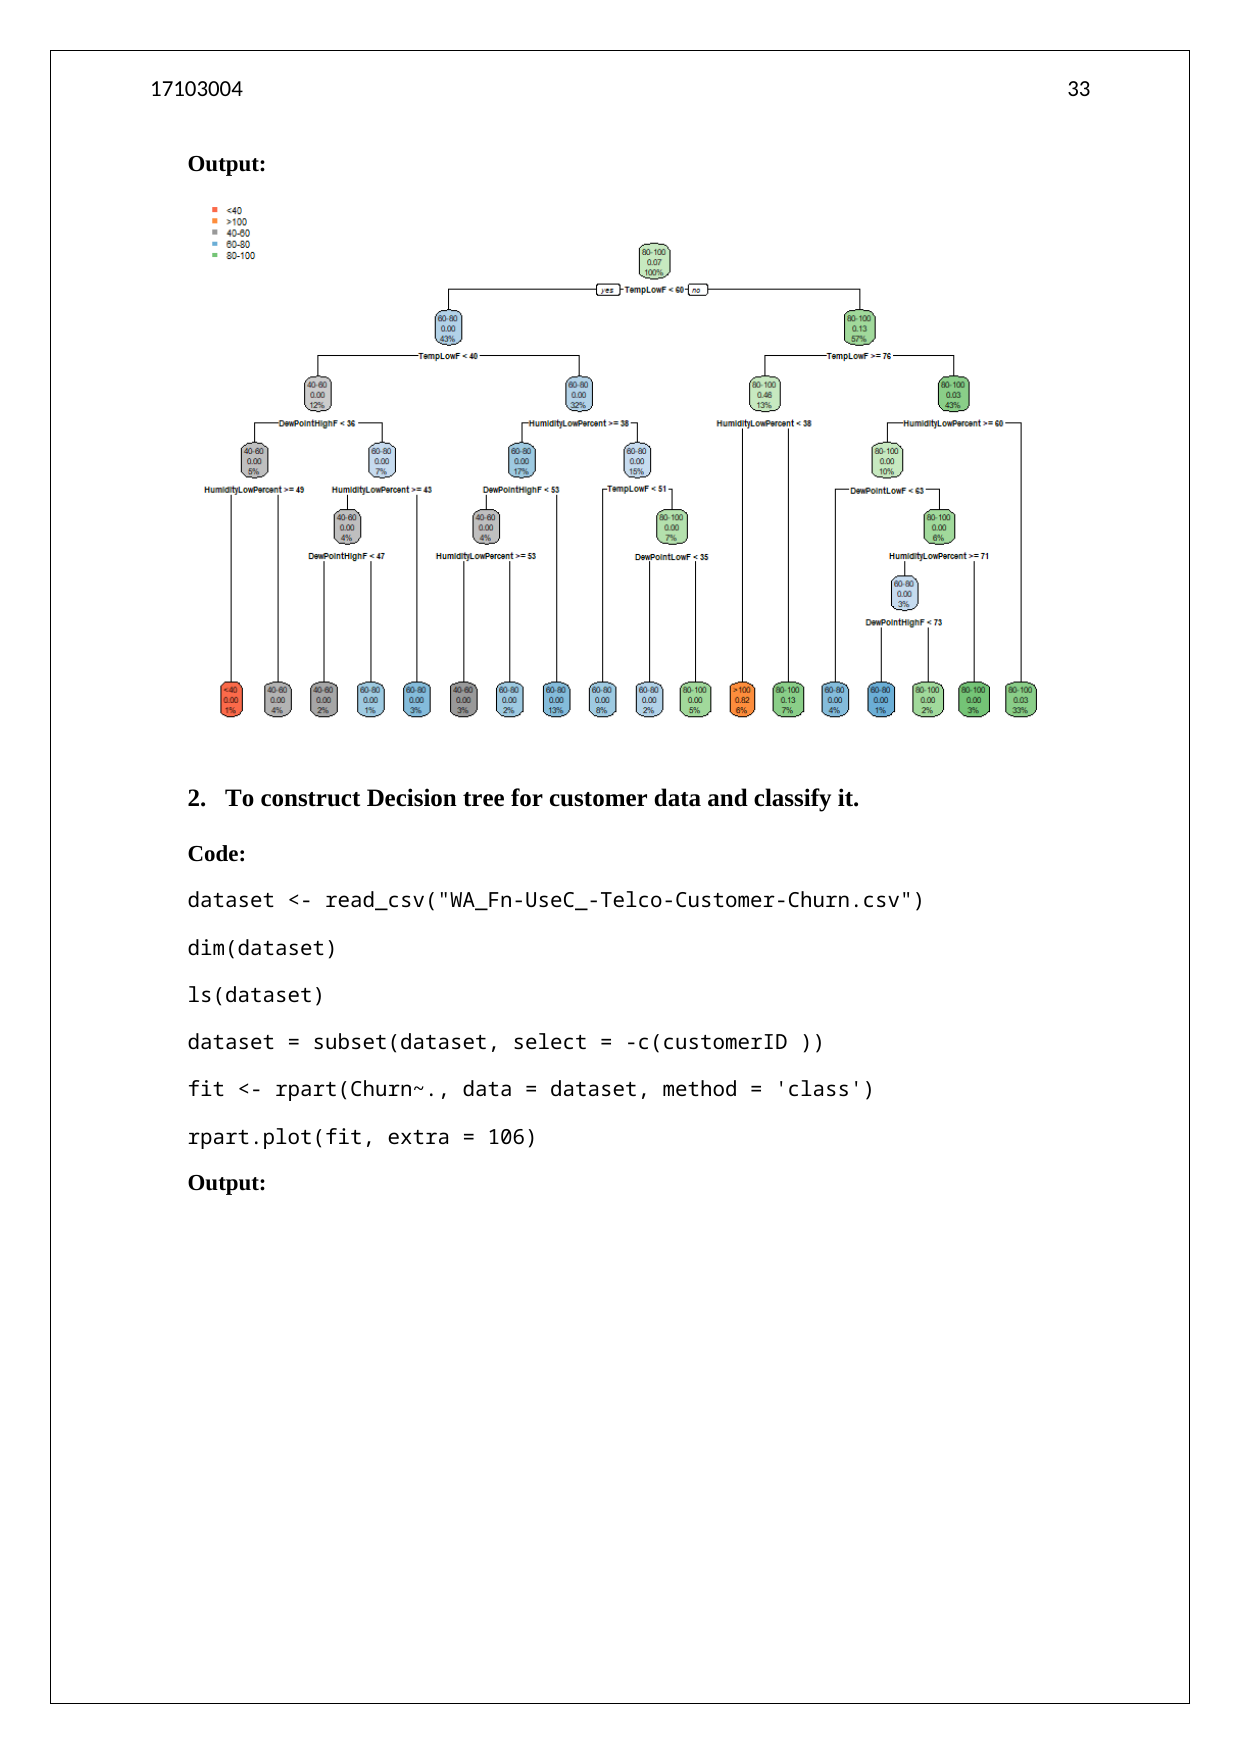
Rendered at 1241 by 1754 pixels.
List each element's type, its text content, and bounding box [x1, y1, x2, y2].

list To construct Decision tree for customer data and classify it. [187, 783, 1095, 812]
text dataset = subset(dataset, select = -c(customerID )) [187, 1027, 1090, 1056]
text dim(dataset) [187, 933, 1090, 961]
picture [150, 205, 1089, 754]
text Output: [187, 1169, 1090, 1196]
text fit <- rpart(Churn~., data = dataset, method = 'class') [187, 1074, 1090, 1103]
text Code: [187, 840, 1090, 867]
text dataset <- read_csv("WA_Fn-UseC_-Telco-Customer-Churn.csv") [187, 885, 1090, 914]
text ls(dataset) [187, 980, 1090, 1008]
text Output: [187, 150, 1095, 176]
text rpart.plot(fit, extra = 106) [187, 1122, 1090, 1150]
